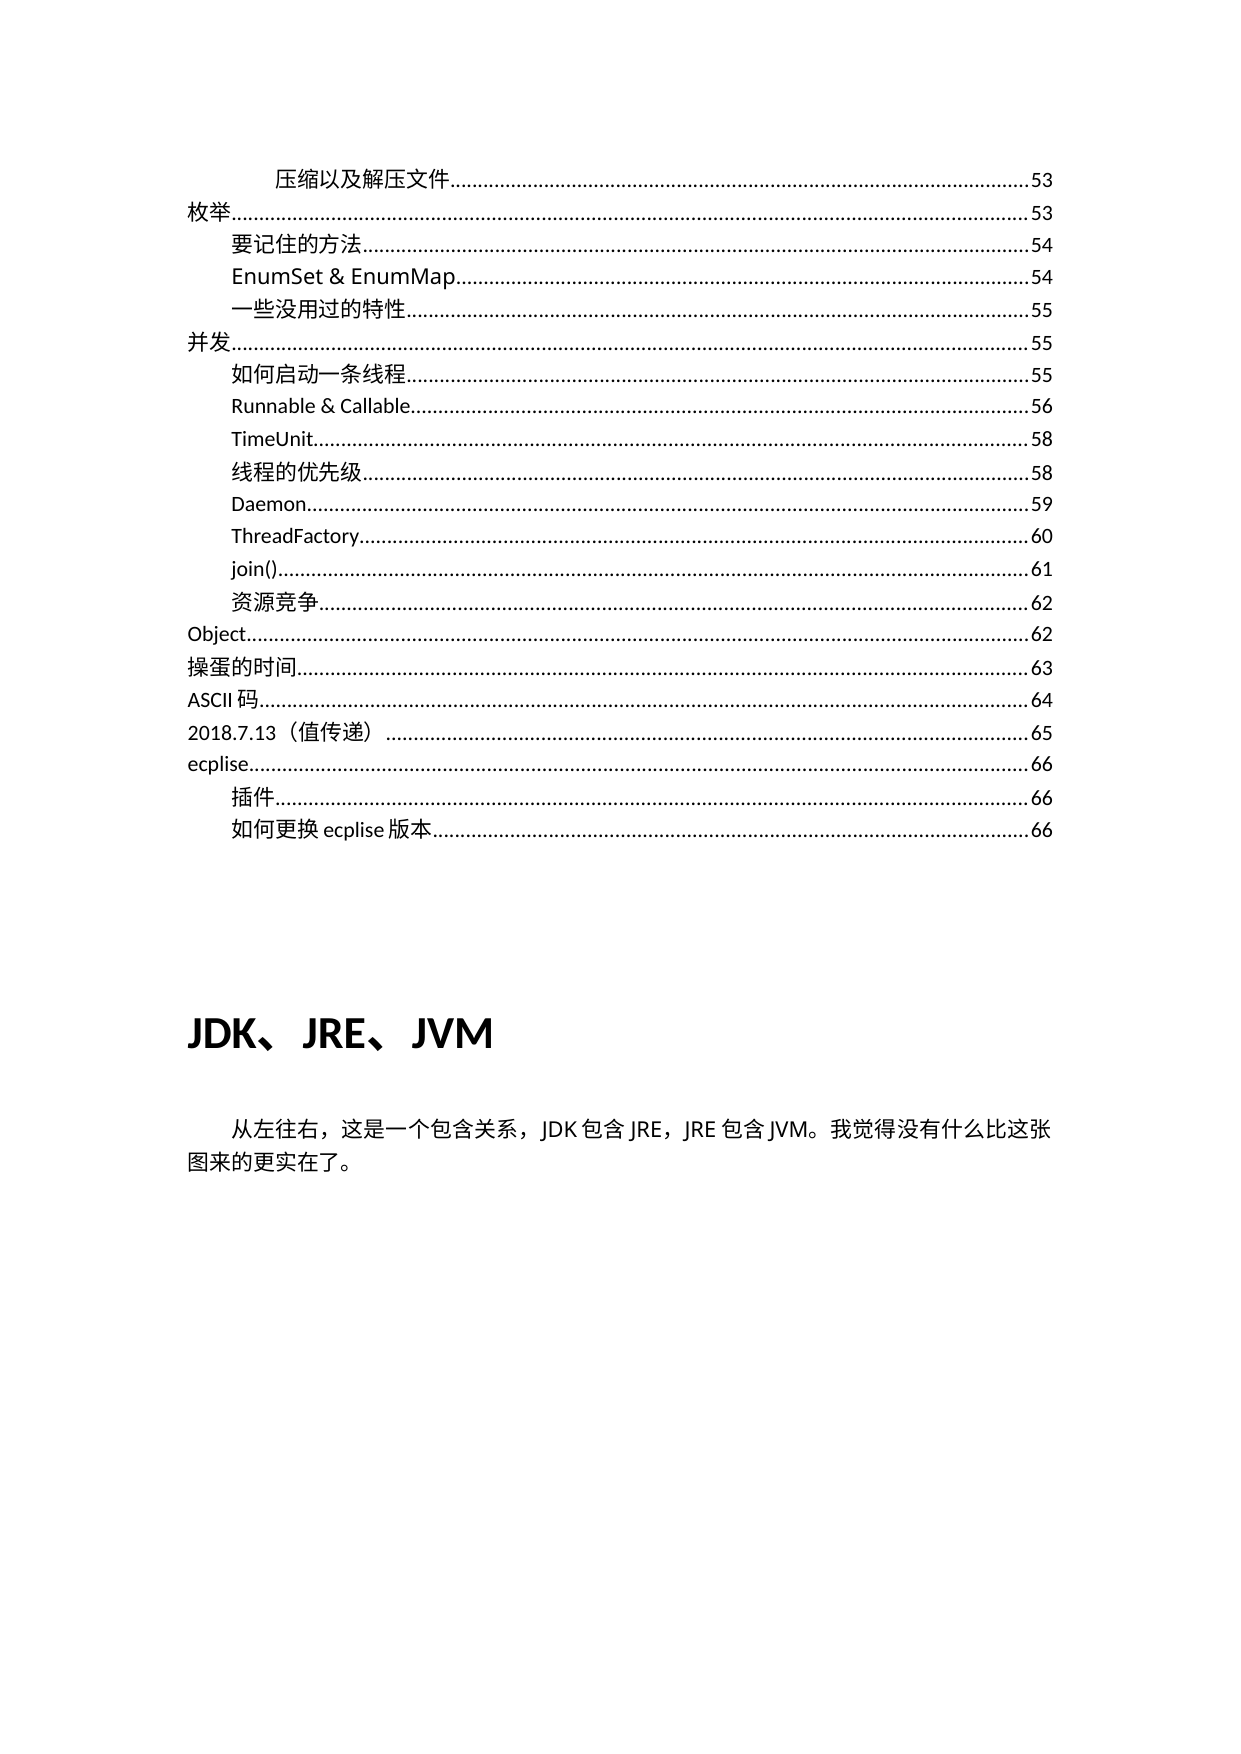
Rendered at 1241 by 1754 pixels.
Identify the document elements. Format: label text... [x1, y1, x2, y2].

text Runnable & Callable 56 [231, 389, 1053, 422]
text 如何启动一条线程 55 [231, 357, 1053, 389]
text Object 62 [187, 617, 1053, 649]
text 2018.7.13（值传递） 65 [187, 714, 1053, 747]
text 线程的优先级 58 [231, 454, 1053, 487]
text TimeUnit 58 [231, 422, 1053, 454]
text ThreadFactory 60 [231, 519, 1053, 552]
text Daemon 59 [231, 487, 1053, 519]
text 一些没用过的特性 55 [231, 292, 1053, 324]
text 并发 55 [187, 324, 1053, 357]
text 插件 66 [231, 779, 1053, 812]
text join() 61 [231, 552, 1053, 584]
text ecplise 66 [187, 747, 1053, 779]
text 如何更换ecplise版本 66 [231, 812, 1053, 844]
text 要记住的方法 54 [231, 227, 1053, 259]
subtitle JDK、JRE、JVM [187, 980, 1053, 1078]
list 从左往右，这是一个包含关系，JDK包含JRE，JRE包含JVM。我觉得没有什么比这张图来的更实在了。 [187, 1112, 1053, 1177]
text 资源竞争 62 [231, 584, 1053, 617]
text EnumSet & EnumMap 54 [231, 259, 1053, 292]
text 压缩以及解压文件 53 [275, 162, 1053, 194]
text 枚举 53 [187, 194, 1053, 227]
text ASCII码 64 [187, 682, 1053, 714]
text 操蛋的时间 63 [187, 649, 1053, 682]
